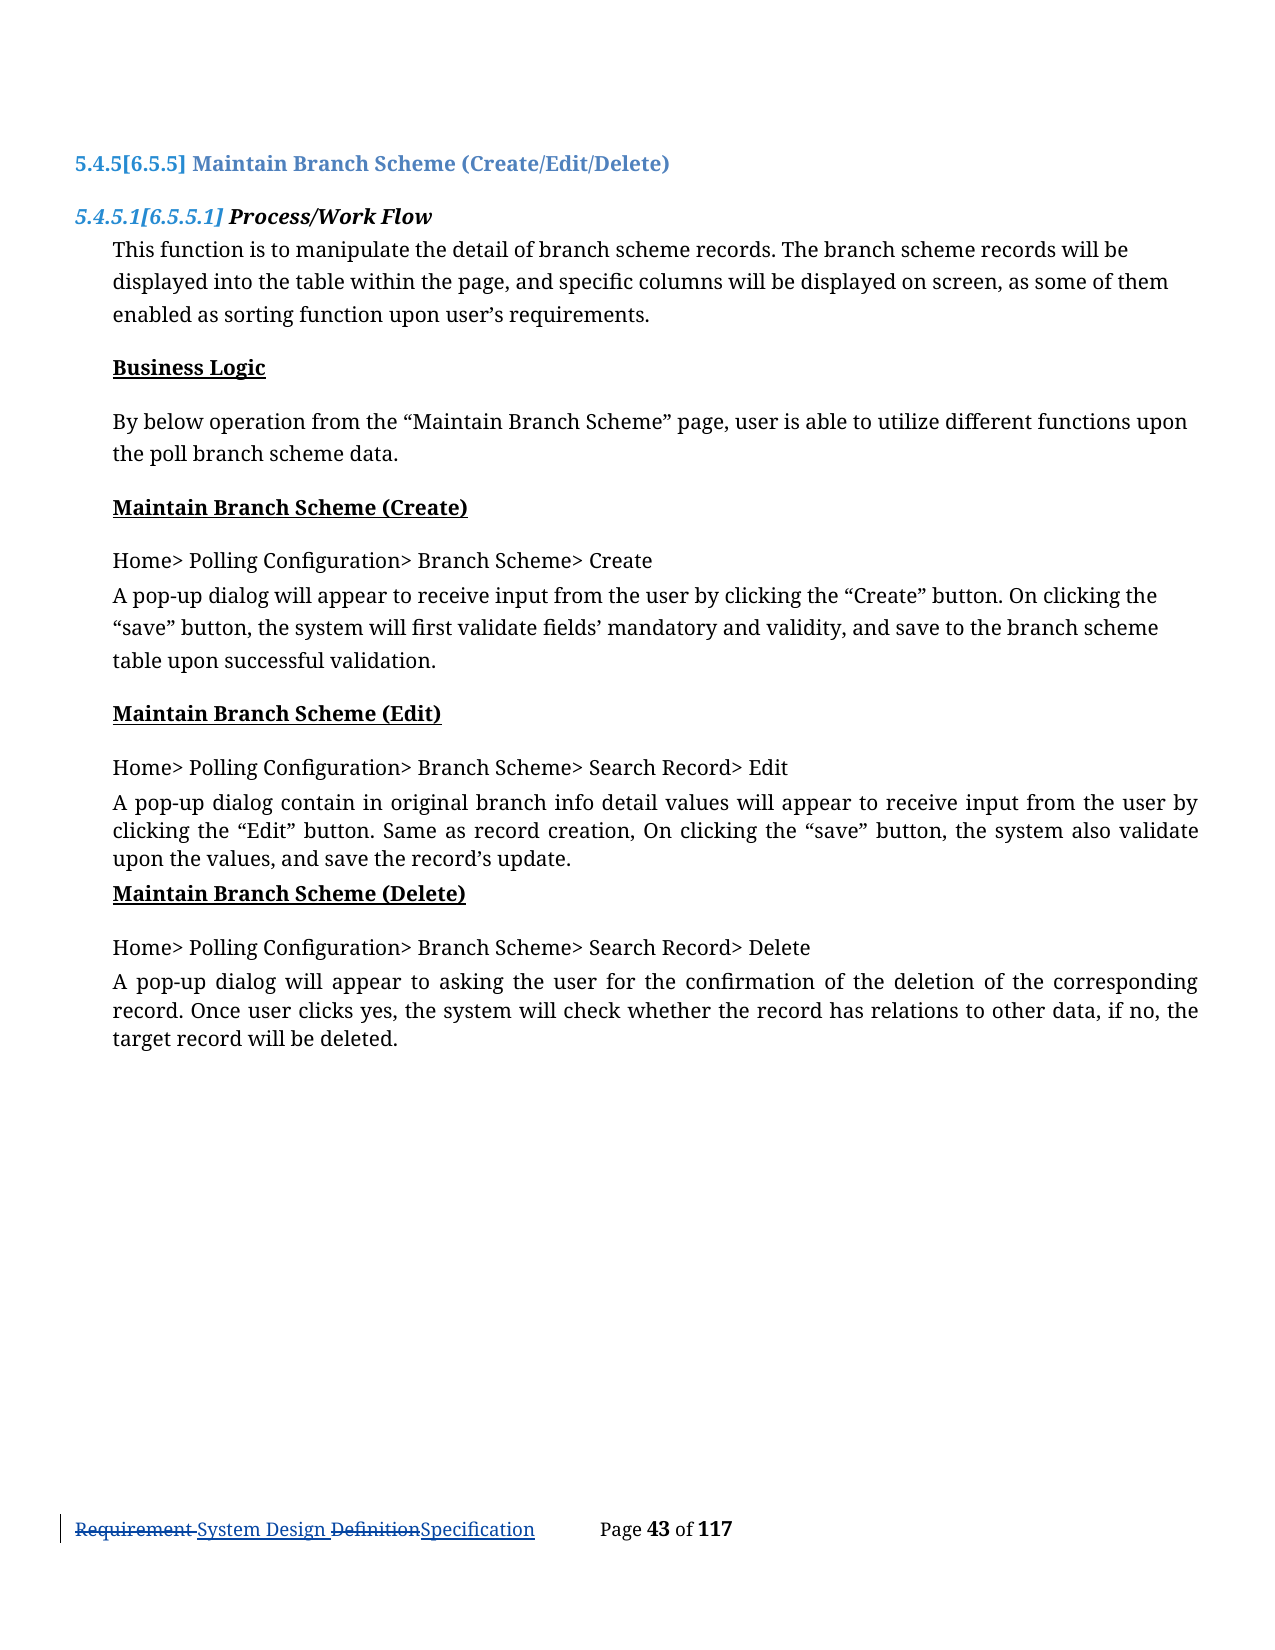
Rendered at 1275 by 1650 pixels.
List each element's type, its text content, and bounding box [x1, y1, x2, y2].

subtitle Maintain Branch Scheme (Create/Edit/Delete) [75, 149, 1200, 177]
text A pop-up dialog contain in original branch info detail values will appear to receive input from the user by clicking the “Edit” button. Same as record creation, On clicking the “save” button, the system also validate upon the values, and save the record’s update. [112, 788, 1200, 873]
text A pop-up dialog will appear to asking the user for the confirmation of the deletion of the corresponding record. Once user clicks yes, the system will check whether the record has relations to other data, if no, the target record will be deleted. [112, 967, 1200, 1053]
text Maintain Branch Scheme (Edit) [112, 699, 1200, 728]
text Home> Polling Configuration> Branch Scheme> Create [112, 546, 1200, 575]
text A pop-up dialog will appear to receive input from the user by clicking the “Create” button. On clicking the “save” button, the system will first validate fields’ mandatory and validity, and save to the branch scheme table upon successful validation. [112, 581, 1200, 674]
text Home> Polling Configuration> Branch Scheme> Search Record> Delete [112, 933, 1200, 961]
text Maintain Branch Scheme (Create) [112, 493, 1200, 521]
text Business Logic [112, 353, 1200, 382]
subtitle Process/Work Flow [75, 202, 1200, 231]
text Home> Polling Configuration> Branch Scheme> Search Record> Edit [112, 753, 1200, 781]
text Maintain Branch Scheme (Delete) [112, 879, 1200, 908]
text By below operation from the “Maintain Branch Scheme” page, user is able to utilize different functions upon the poll branch scheme data. [112, 407, 1200, 468]
text This function is to manipulate the detail of branch scheme records. The branch scheme records will be displayed into the table within the page, and specific columns will be displayed on screen, as some of them enabled as sorting function upon user’s requirements. [112, 235, 1200, 328]
